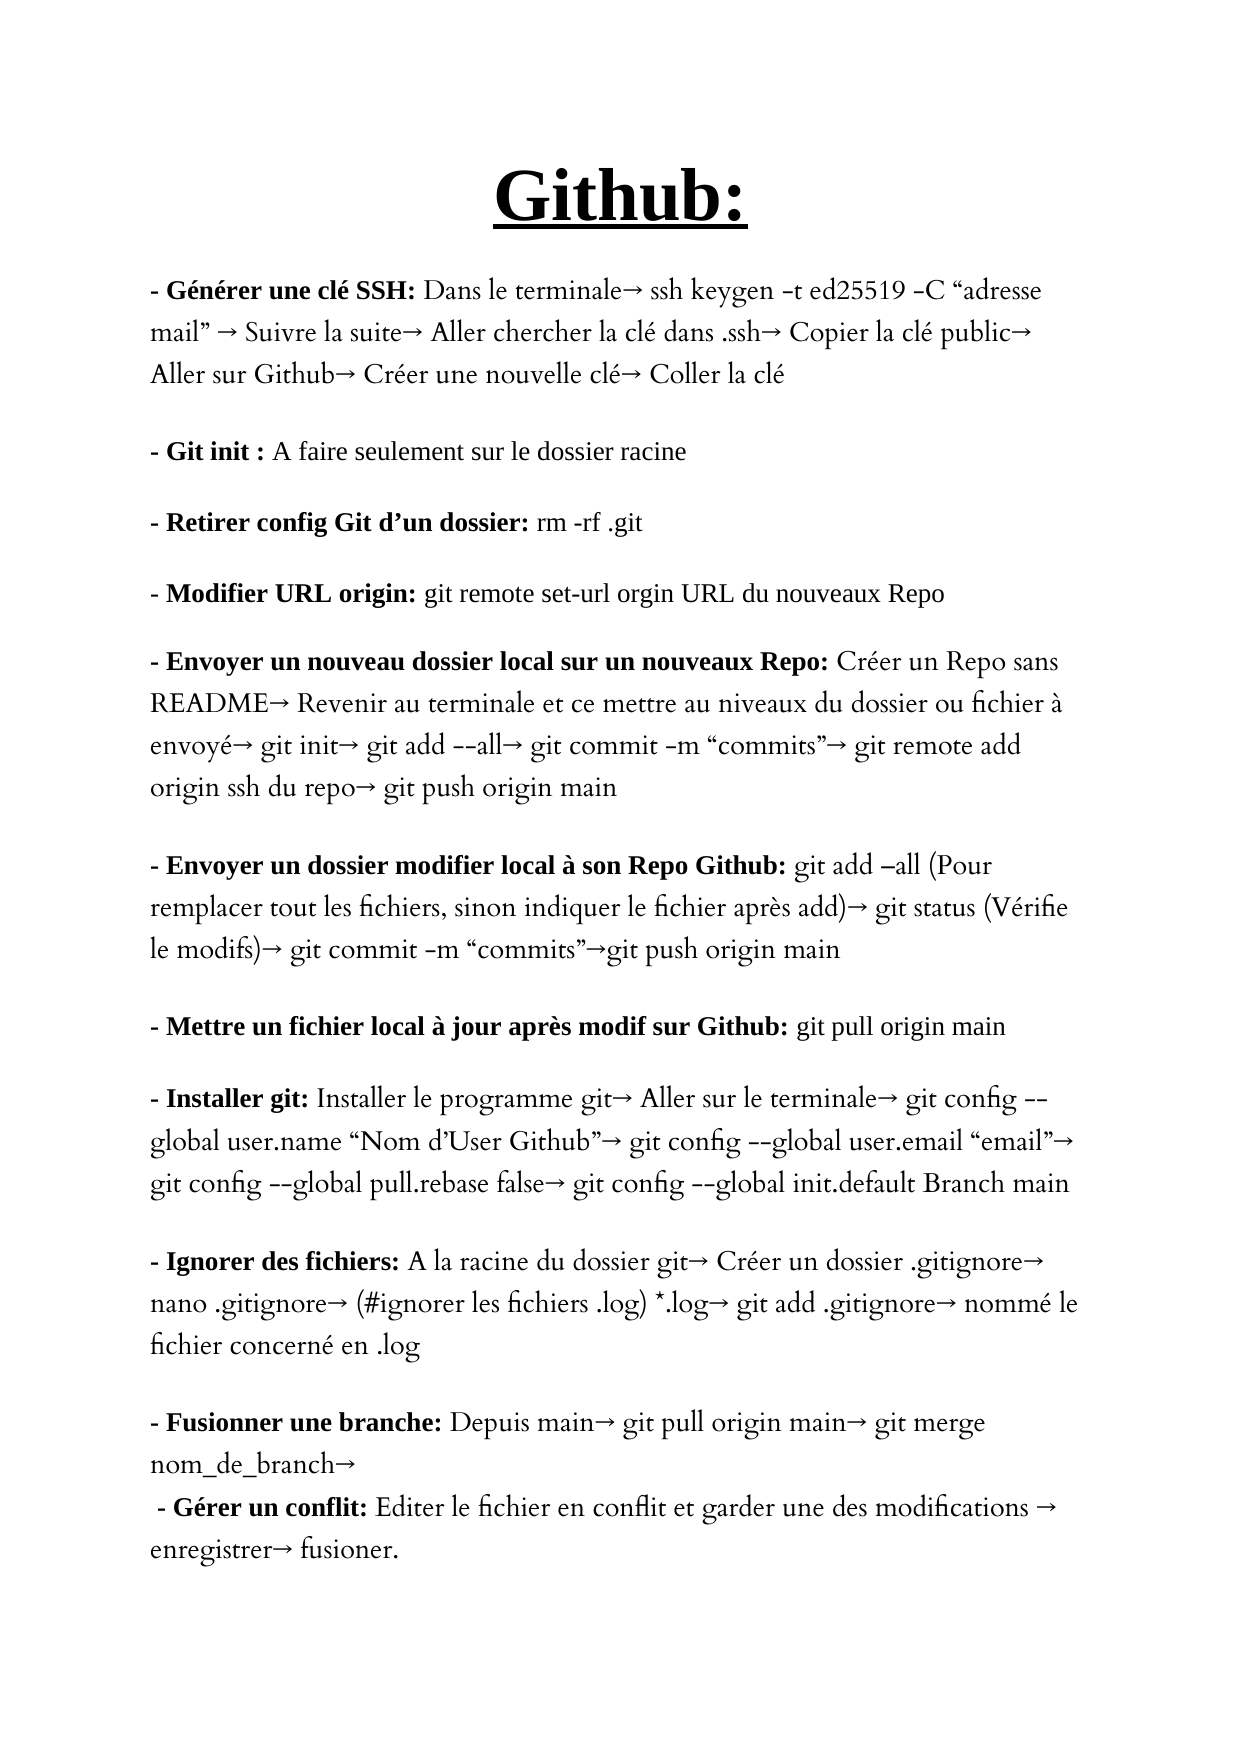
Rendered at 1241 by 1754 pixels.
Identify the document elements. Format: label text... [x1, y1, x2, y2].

text - Envoyer un nouveau dossier local sur un nouveaux Repo: Créer un Repo sans README→ Revenir au terminale et ce mettre au niveaux du dossier ou fichier à envoyé→ git init→ git add --all→ git commit -m “commits”→ git remote add origin ssh du repo→ git push origin main [150, 643, 1090, 806]
text - Fusionner une branche: Depuis main→ git pull origin main→ git merge nom_de_branch→ [150, 1405, 1090, 1484]
title Github: [150, 150, 1090, 236]
text - Modifier URL origin: git remote set-url orgin URL du nouveaux Repo [150, 578, 1090, 609]
text - Mettre un fichier local à jour après modif sur Github: git pull origin main [150, 1009, 1090, 1041]
text - Ignorer des fichiers: A la racine du dossier git→ Créer un dossier .gitignore→ nano .gitignore→ (#ignorer les fichiers .log) *.log→ git add .gitignore→ nommé le fichier concerné en .log [150, 1243, 1090, 1364]
text - Installer git: Installer le programme git→ Aller sur le terminale→ git config --global user.name “Nom d’User Github”→ git config --global user.email “email”→ git config --global pull.rebase false→ git config --global init.default Branch main [150, 1081, 1090, 1202]
text - Git init : A faire seulement sur le dossier racine [150, 435, 1090, 466]
text - Retirer config Git d’un dossier: rm -rf .git [150, 506, 1090, 537]
text - Envoyer un dossier modifier local à son Repo Github: git add –all (Pour remplacer tout les fichiers, sinon indiquer le fichier après add)→ git status (Vérifie le modifs)→ git commit -m “commits”→git push origin main [150, 848, 1090, 968]
text - Générer une clé SSH: Dans le terminale→ ssh keygen -t ed25519 -C “adresse mail” → Suivre la suite→ Aller chercher la clé dans .ssh→ Copier la clé public→ Aller sur Github→ Créer une nouvelle clé→ Coller la clé [150, 273, 1090, 393]
text - Gérer un conflit: Editer le fichier en conflit et garder une des modifications → enregistrer→ fusioner. [150, 1489, 1090, 1568]
